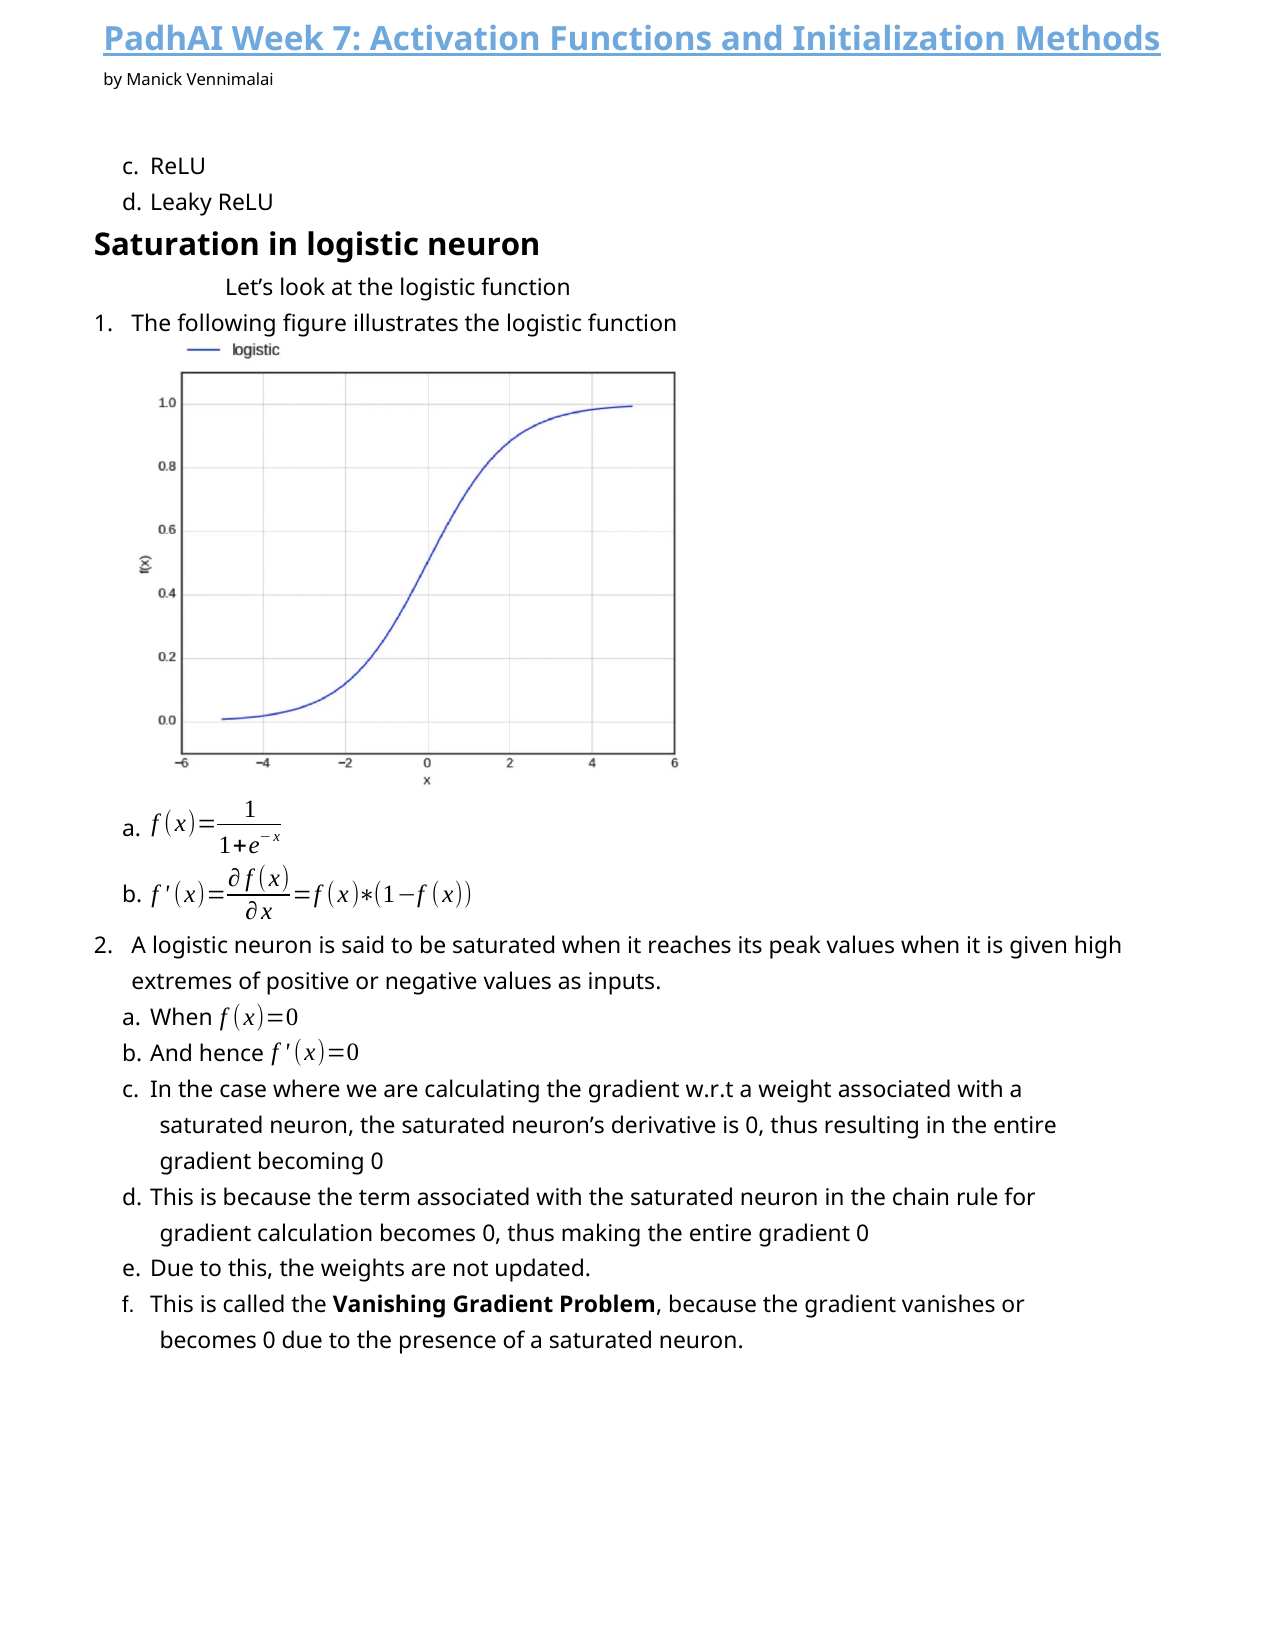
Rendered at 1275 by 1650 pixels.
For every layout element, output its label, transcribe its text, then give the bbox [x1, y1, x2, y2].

list When [122, 1001, 1125, 1032]
list Due to this, the weights are not updated. [122, 1252, 1125, 1284]
subtitle Saturation in logistic neuron [94, 222, 1125, 264]
list Leaky ReLU [122, 186, 1125, 217]
list ReLU [122, 150, 1125, 181]
list A logistic neuron is said to be saturated when it reaches its peak values when it is given high extremes of positive or negative values as inputs. [94, 929, 1125, 996]
text Let’s look at the logistic function [225, 271, 1125, 302]
picture [131, 341, 686, 792]
list This is called the Vanishing Gradient Problem, because the gradient vanishes or becomes 0 due to the presence of a saturated neuron. [122, 1288, 1125, 1356]
list And hence [122, 1037, 1125, 1068]
list This is because the term associated with the saturated neuron in the chain rule for gradient calculation becomes 0, thus making the entire gradient 0 [122, 1181, 1125, 1248]
list In the case where we are calculating the gradient w.r.t a weight associated with a saturated neuron, the saturated neuron’s derivative is 0, thus resulting in the entire gradient becoming 0 [122, 1073, 1125, 1176]
